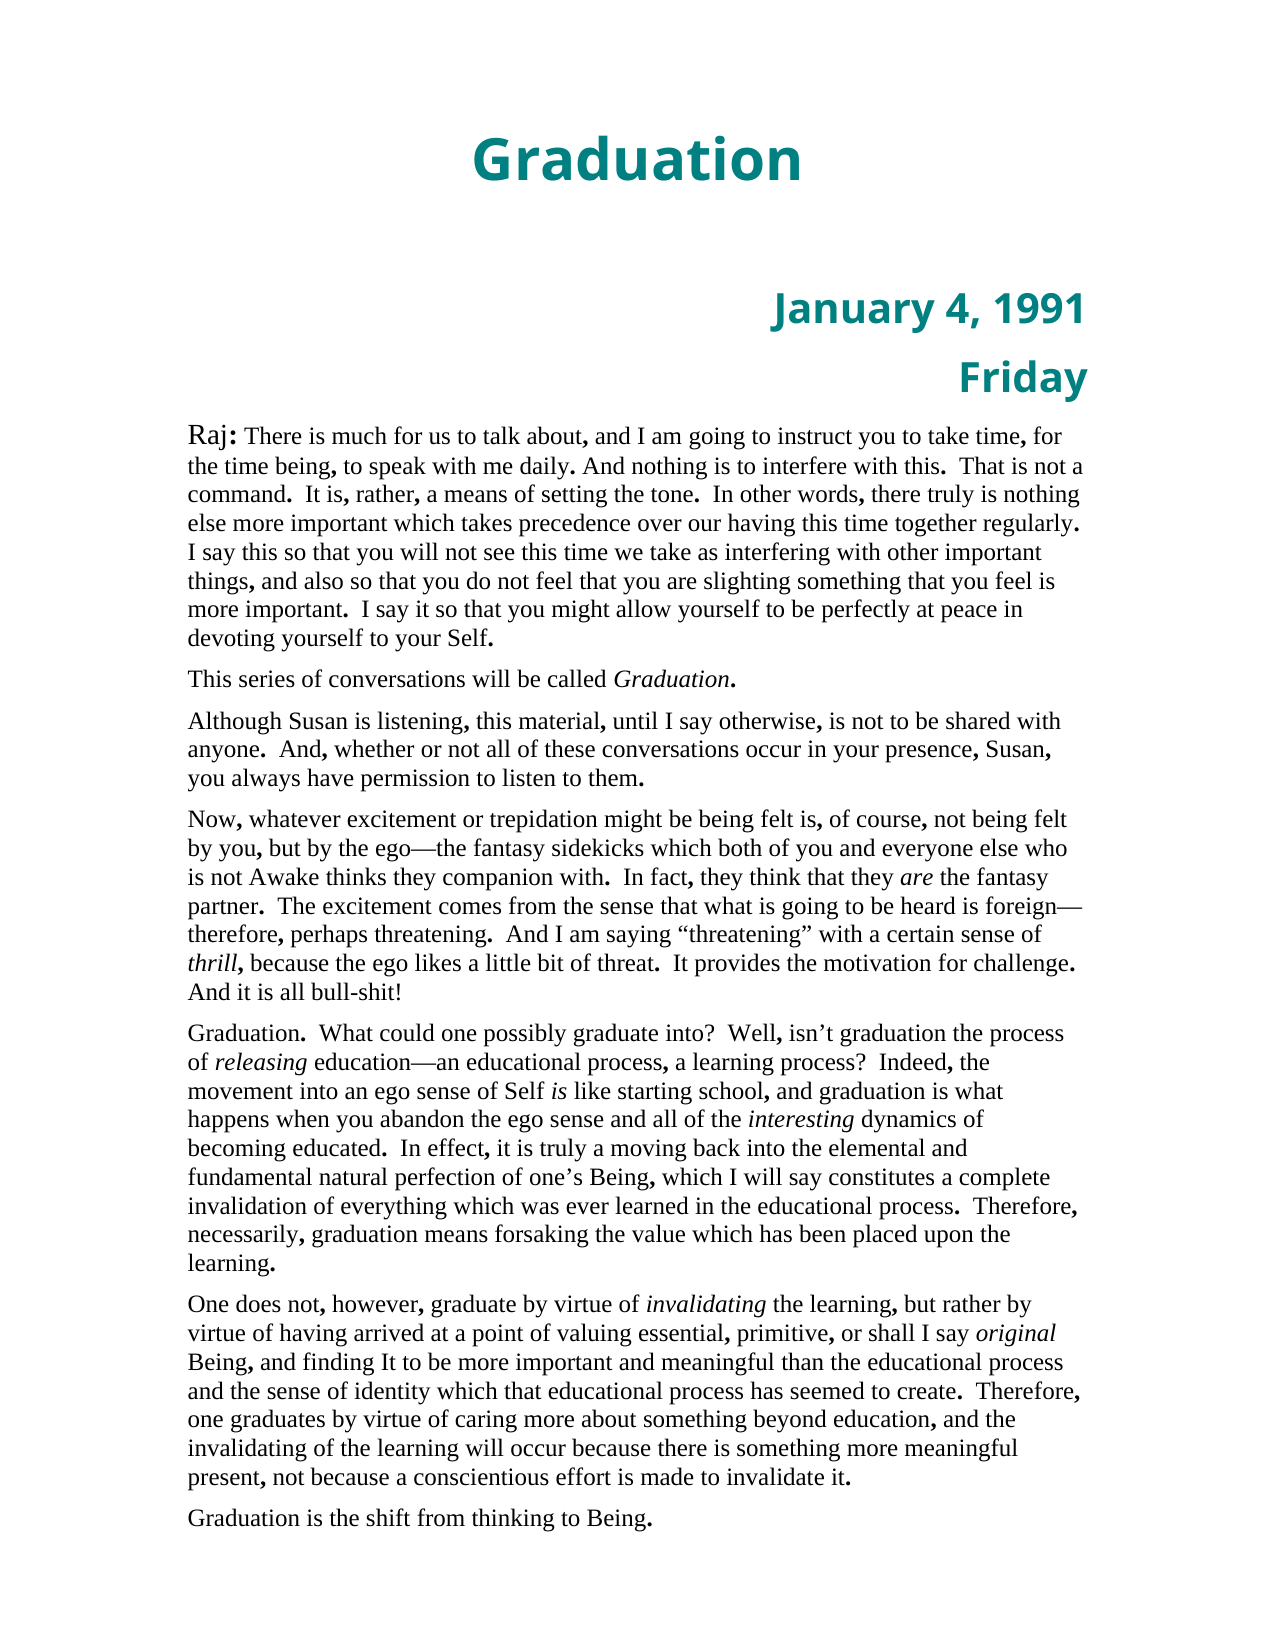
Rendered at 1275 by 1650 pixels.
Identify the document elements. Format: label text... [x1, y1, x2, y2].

text This series of conversations will be called Graduation. [187, 664, 1087, 693]
text Although Susan is listening, this material, until I say otherwise, is not to be shared with anyone. And, whether or not all of these conversations occur in your presence, Susan, you always have permission to listen to them. [187, 706, 1087, 792]
text One does not, however, graduate by virtue of invalidating the learning, but rather by virtue of having arrived at a point of valuing essential, primitive, or shall I say original Being, and finding It to be more important and meaningful than the educational process and the sense of identity which that educational process has seemed to create. Therefore, one graduates by virtue of caring more about something beyond education, and the invalidating of the learning will occur because there is something more meaningful present, not because a conscientious effort is made to invalidate it. [187, 1289, 1087, 1491]
text Raj: There is much for us to talk about, and I am going to instruct you to take time, for the time being, to speak with me daily. And nothing is to interfere with this. That is not a command. It is, rather, a means of setting the tone. In other words, there truly is nothing else more important which takes precedence over our having this time together regularly. I say this so that you will not see this time we take as interfering with other important things, and also so that you do not feel that you are slighting something that you feel is more important. I say it so that you might allow yourself to be perfectly at peace in devoting yourself to your Self. [187, 417, 1087, 652]
text Graduation is the shift from thinking to Being. [187, 1503, 1087, 1532]
text Graduation. What could one possibly graduate into? Well, isn’t graduation the process of releasing education—an educational process, a learning process? Indeed, the movement into an ego sense of Self is like starting school, and graduation is what happens when you abandon the ego sense and all of the interesting dynamics of becoming educated. In effect, it is truly a moving back into the elemental and fundamental natural perfection of one’s Being, which I will say constitutes a complete invalidation of everything which was ever learned in the educational process. Therefore, necessarily, graduation means forsaking the value which has been placed upon the learning. [187, 1018, 1087, 1277]
text Graduation [187, 117, 1087, 197]
text January 4, 1991 [187, 279, 1087, 336]
text Friday [187, 348, 1087, 405]
text Now, whatever excitement or trepidation might be being felt is, of course, not being felt by you, but by the ego—the fantasy sidekicks which both of you and everyone else who is not Awake thinks they companion with. In fact, they think that they are the fantasy partner. The excitement comes from the sense that what is going to be heard is foreign—therefore, perhaps threatening. And I am saying “threatening” with a certain sense of thrill, because the ego likes a little bit of threat. It provides the motivation for challenge. And it is all bull-shit! [187, 804, 1087, 1006]
